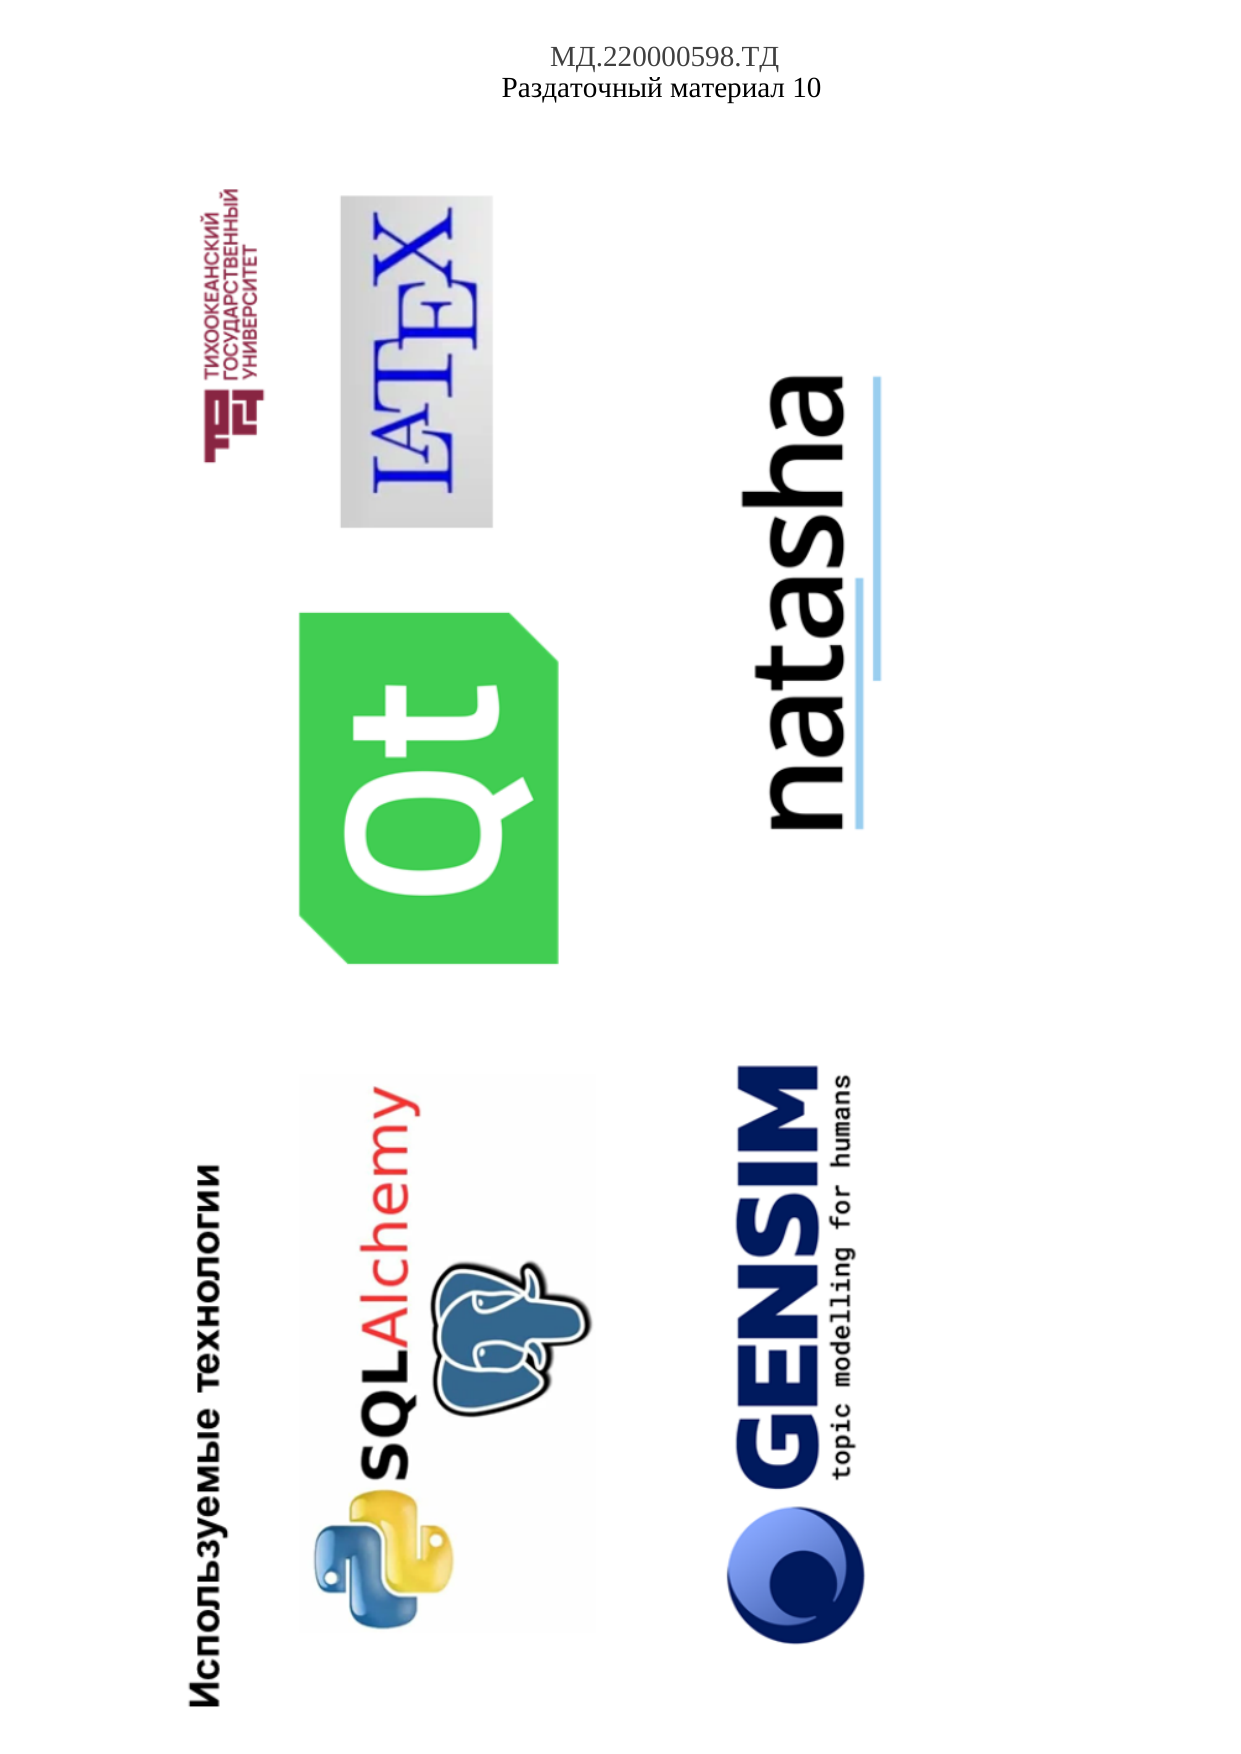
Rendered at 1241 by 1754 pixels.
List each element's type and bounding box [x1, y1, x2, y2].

picture [150, 107, 1076, 1749]
